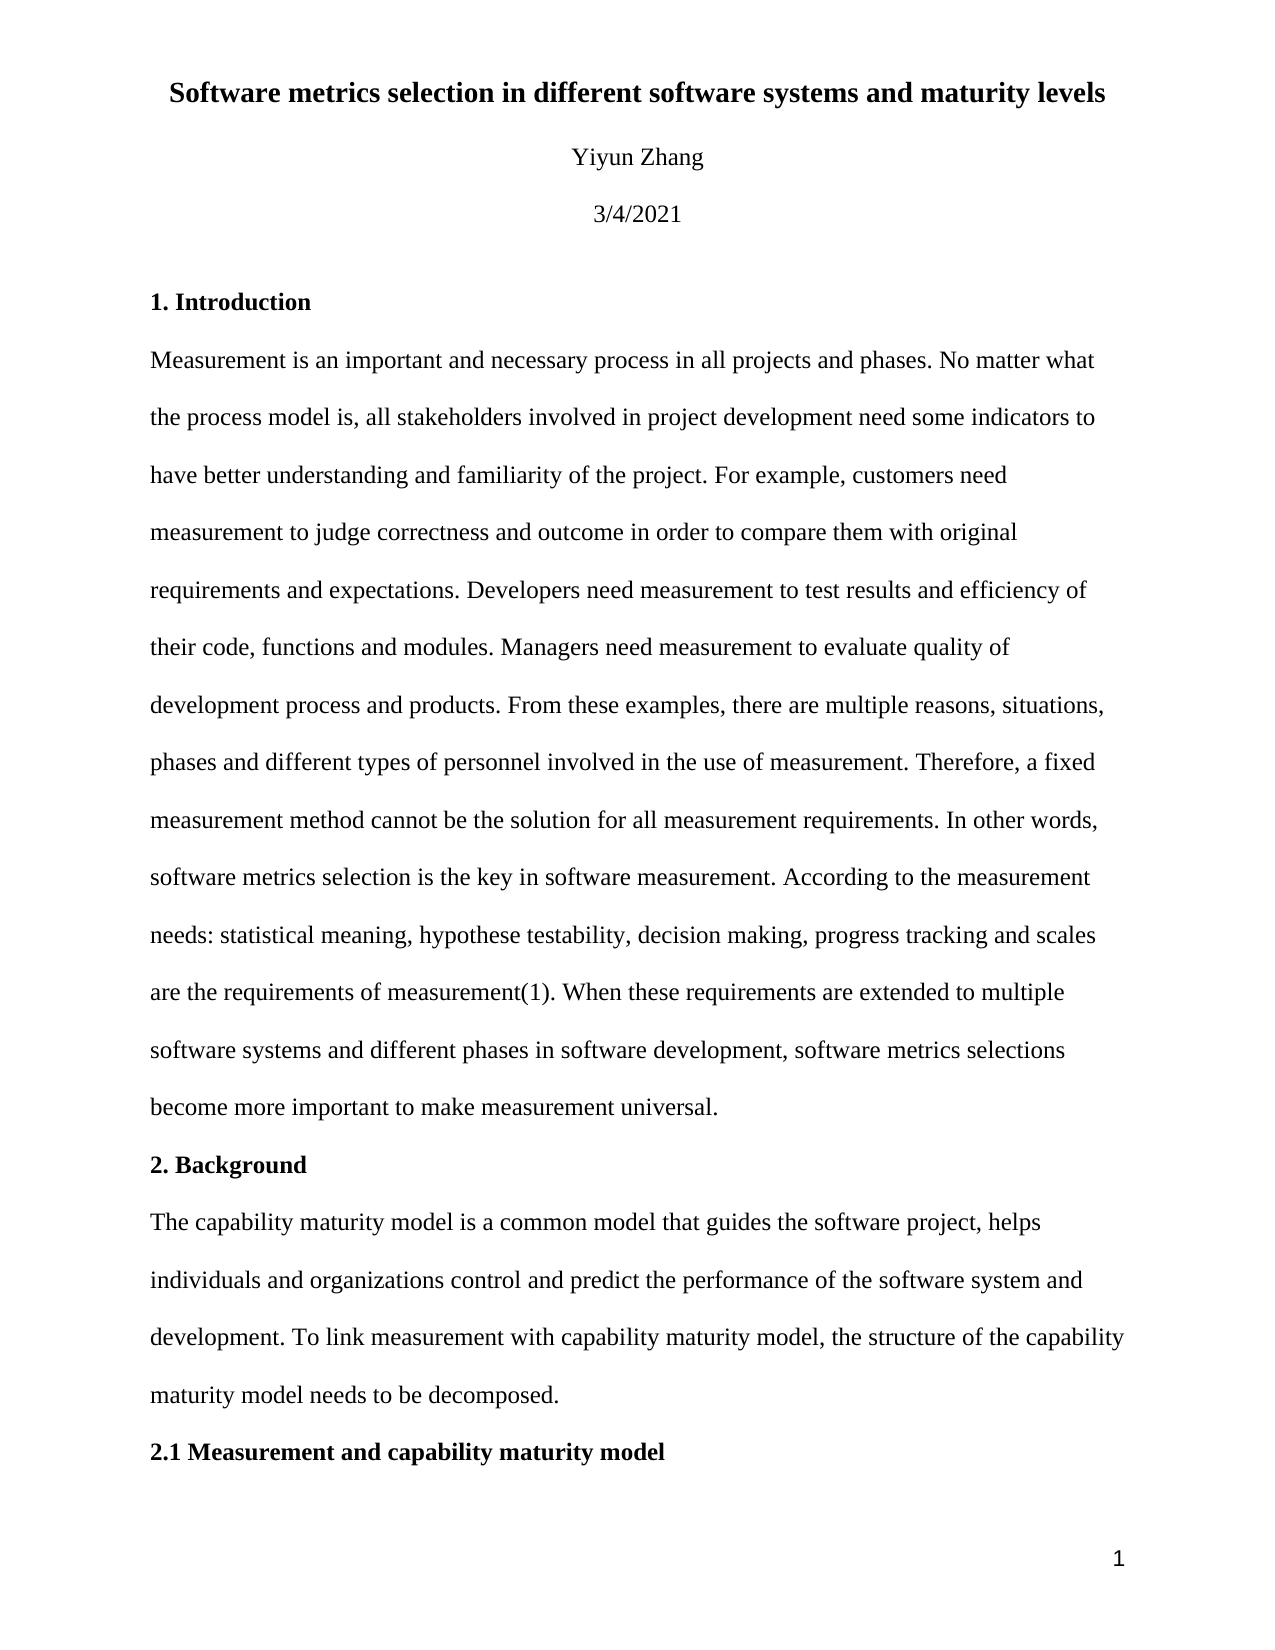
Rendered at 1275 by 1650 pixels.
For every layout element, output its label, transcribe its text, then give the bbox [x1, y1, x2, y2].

text 2.1 Measurement and capability maturity model [150, 1437, 1125, 1466]
text 2. Background [150, 1150, 1125, 1178]
text The capability maturity model is a common model that guides the software project, helps individuals and organizations control and predict the performance of the software system and development. To link measurement with capability maturity model, the structure of the capability maturity model needs to be decomposed. [150, 1207, 1125, 1408]
text 1. Introduction [150, 287, 1125, 316]
text Measurement is an important and necessary process in all projects and phases. No matter what the process model is, all stakeholders involved in project development need some indicators to have better understanding and familiarity of the project. For example, customers need measurement to judge correctness and outcome in order to compare them with original requirements and expectations. Developers need measurement to test results and efficiency of their code, functions and modules. Managers need measurement to evaluate quality of development process and products. From these examples, there are multiple reasons, situations, phases and different types of personnel involved in the use of measurement. Therefore, a fixed measurement method cannot be the solution for all measurement requirements. In other words, software metrics selection is the key in software measurement. According to the measurement needs: statistical meaning, hypothese testability, decision making, progress tracking and scales are the requirements of measurement(1). When these requirements are extended to multiple software systems and different phases in software development, software metrics selections become more important to make measurement universal. [150, 345, 1125, 1121]
